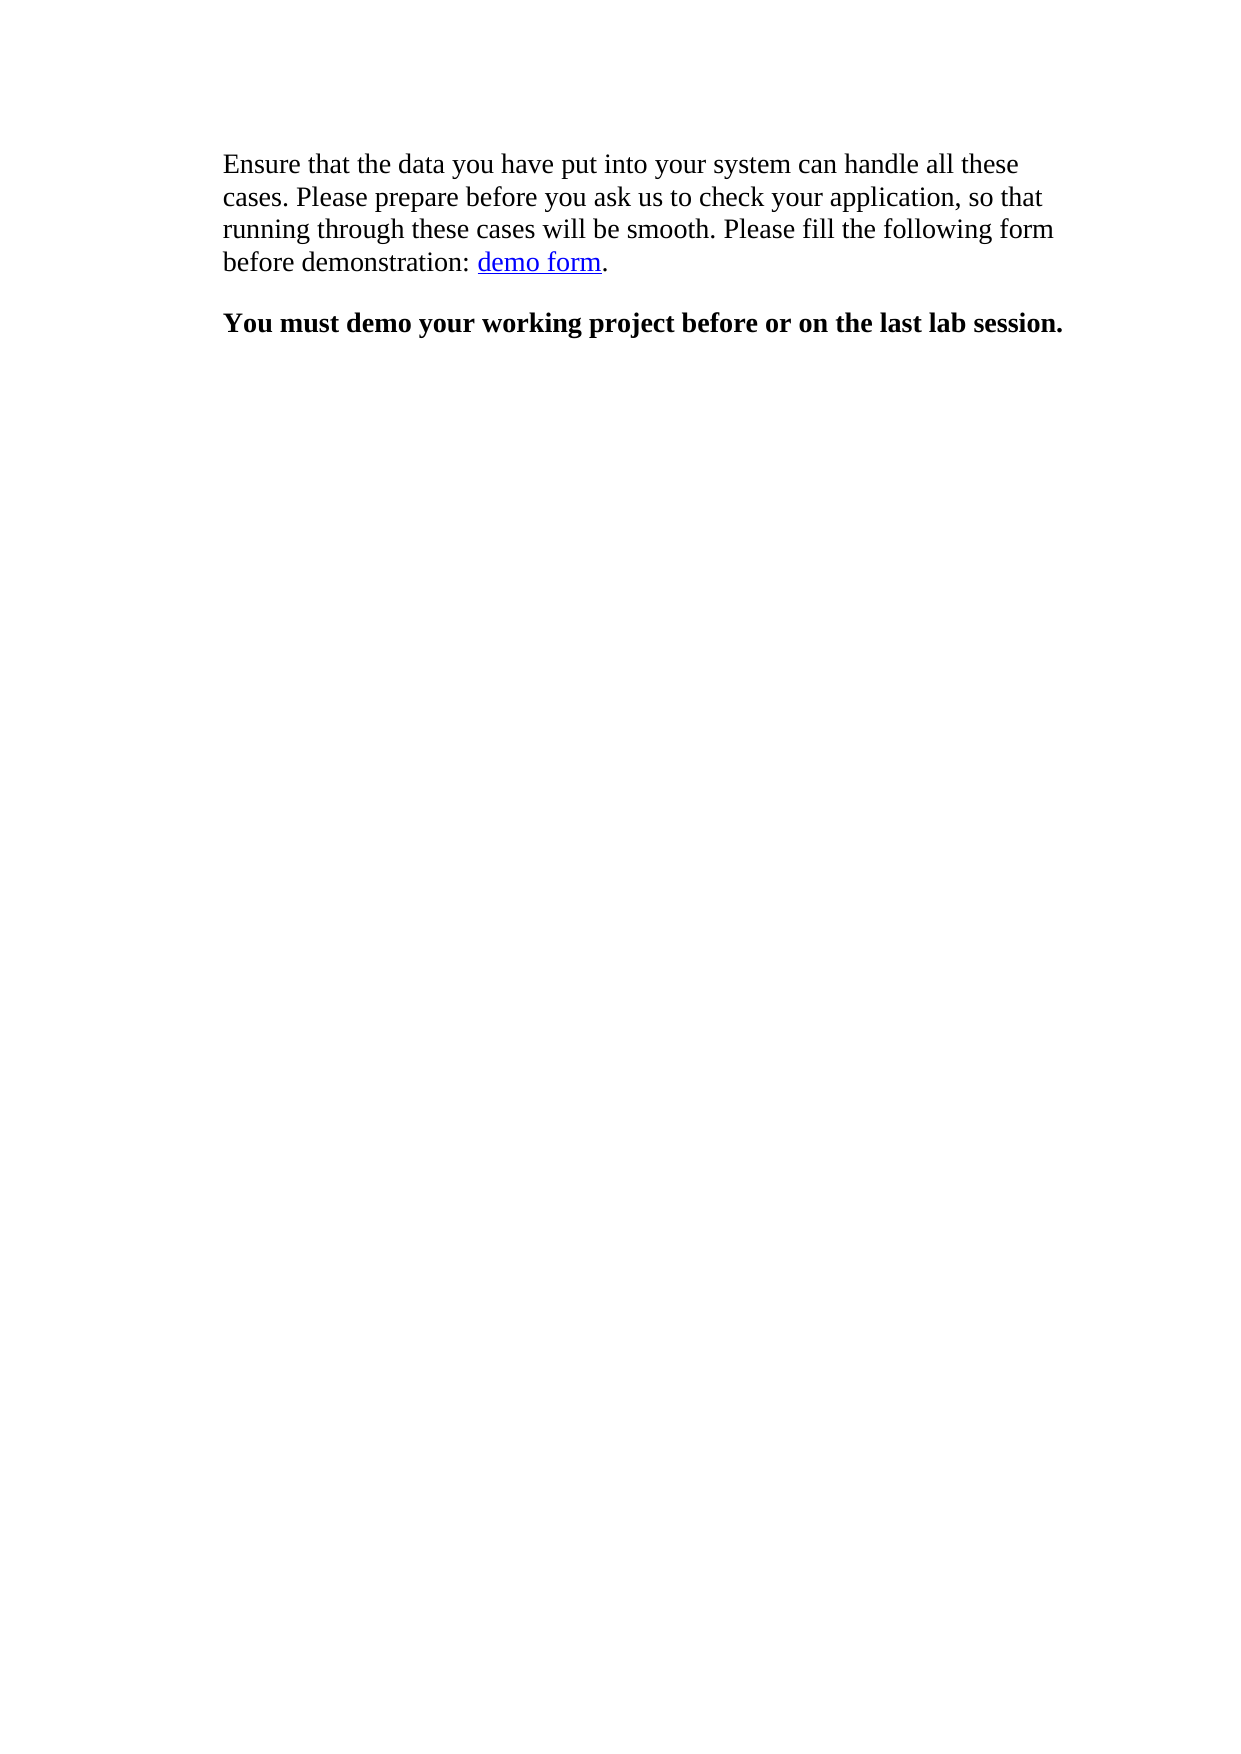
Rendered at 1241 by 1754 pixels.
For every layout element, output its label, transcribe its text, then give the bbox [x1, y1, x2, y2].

text You must demo your working project before or on the last lab session. [223, 306, 1093, 339]
text Ensure that the data you have put into your system can handle all these cases. Please prepare before you ask us to check your application, so that running through these cases will be smooth. Please fill the following form before demonstration: demo form. [223, 148, 1093, 277]
